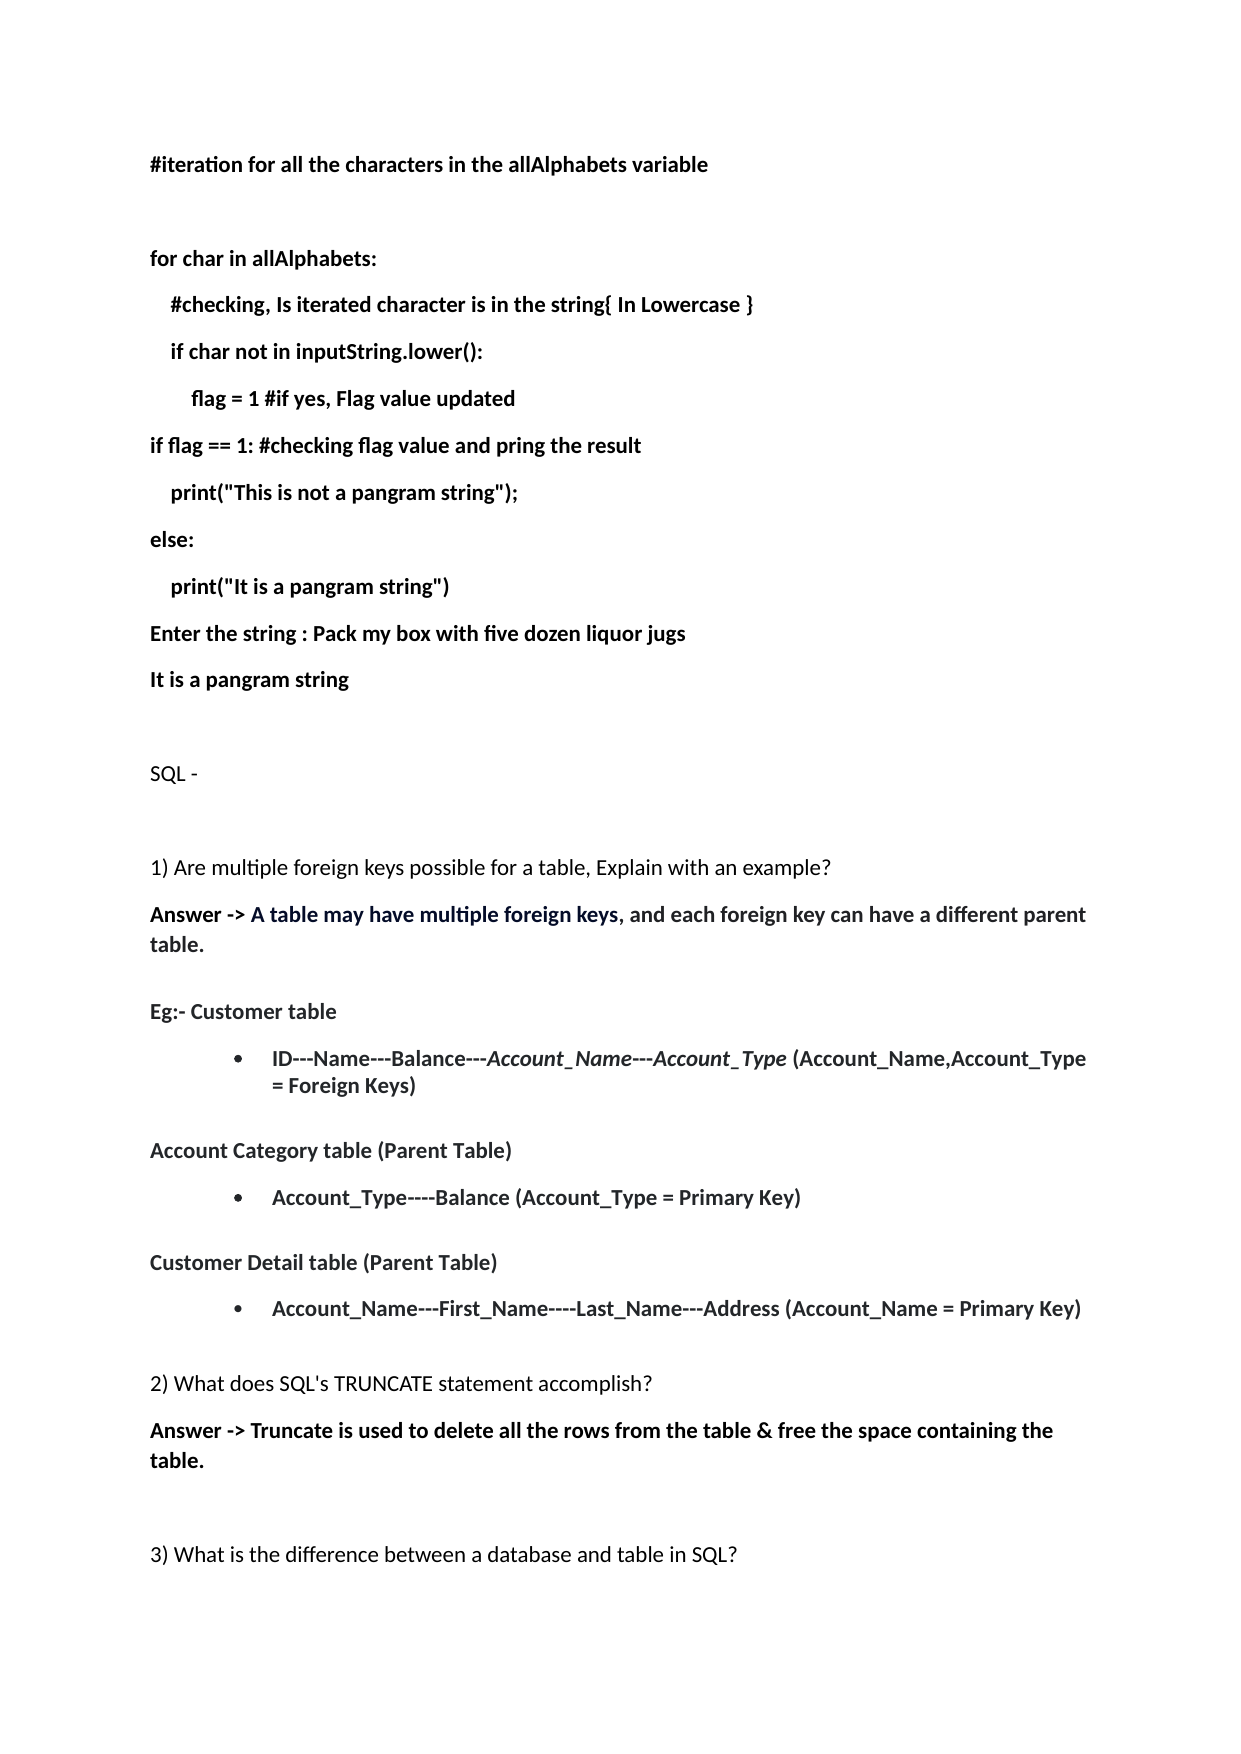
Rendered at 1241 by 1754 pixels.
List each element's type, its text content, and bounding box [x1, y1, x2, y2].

text #checking, Is iterated character is in the string{ In Lowercase } [150, 291, 1090, 319]
text 1) Are multiple foreign keys possible for a table, Explain with an example? [150, 853, 1090, 881]
list ID---Name---Balance---Account_Name---Account_Type (Account_Name,Account_Type = Foreign Keys) [234, 1044, 1090, 1100]
text flag = 1 #if yes, Flag value updated [150, 384, 1090, 412]
text 3) What is the difference between a database and table in SQL? [150, 1540, 1090, 1568]
text if char not in inputString.lower(): [150, 337, 1090, 366]
text #iteration for all the characters in the allAlphabets variable [150, 150, 1090, 178]
text 2) What does SQL's TRUNCATE statement accomplish? [150, 1369, 1090, 1397]
text if flag == 1: #checking flag value and pring the result [150, 431, 1090, 459]
text print("This is not a pangram string"); [150, 478, 1090, 506]
text Enter the string : Pack my box with five dozen liquor jugs [150, 619, 1090, 647]
text print("It is a pangram string") [150, 572, 1090, 600]
text else: [150, 525, 1090, 553]
list Account_Name---First_Name----Last_Name---Address (Account_Name = Primary Key) [234, 1294, 1090, 1322]
text It is a pangram string [150, 666, 1090, 694]
text Answer -> A table may have multiple foreign keys, and each foreign key can have a different parent table. [150, 900, 1090, 958]
text Account Category table (Parent Table) [150, 1136, 1090, 1164]
text Customer Detail table (Parent Table) [150, 1248, 1090, 1276]
subtitle Eg:- Customer table [191, 997, 1090, 1025]
text for char in allAlphabets: [150, 244, 1090, 272]
list Account_Type----Balance (Account_Type = Primary Key) [234, 1183, 1090, 1211]
text Answer -> Truncate is used to delete all the rows from the table & free the space containing the table. [150, 1416, 1090, 1474]
text SQL - [150, 759, 1090, 787]
